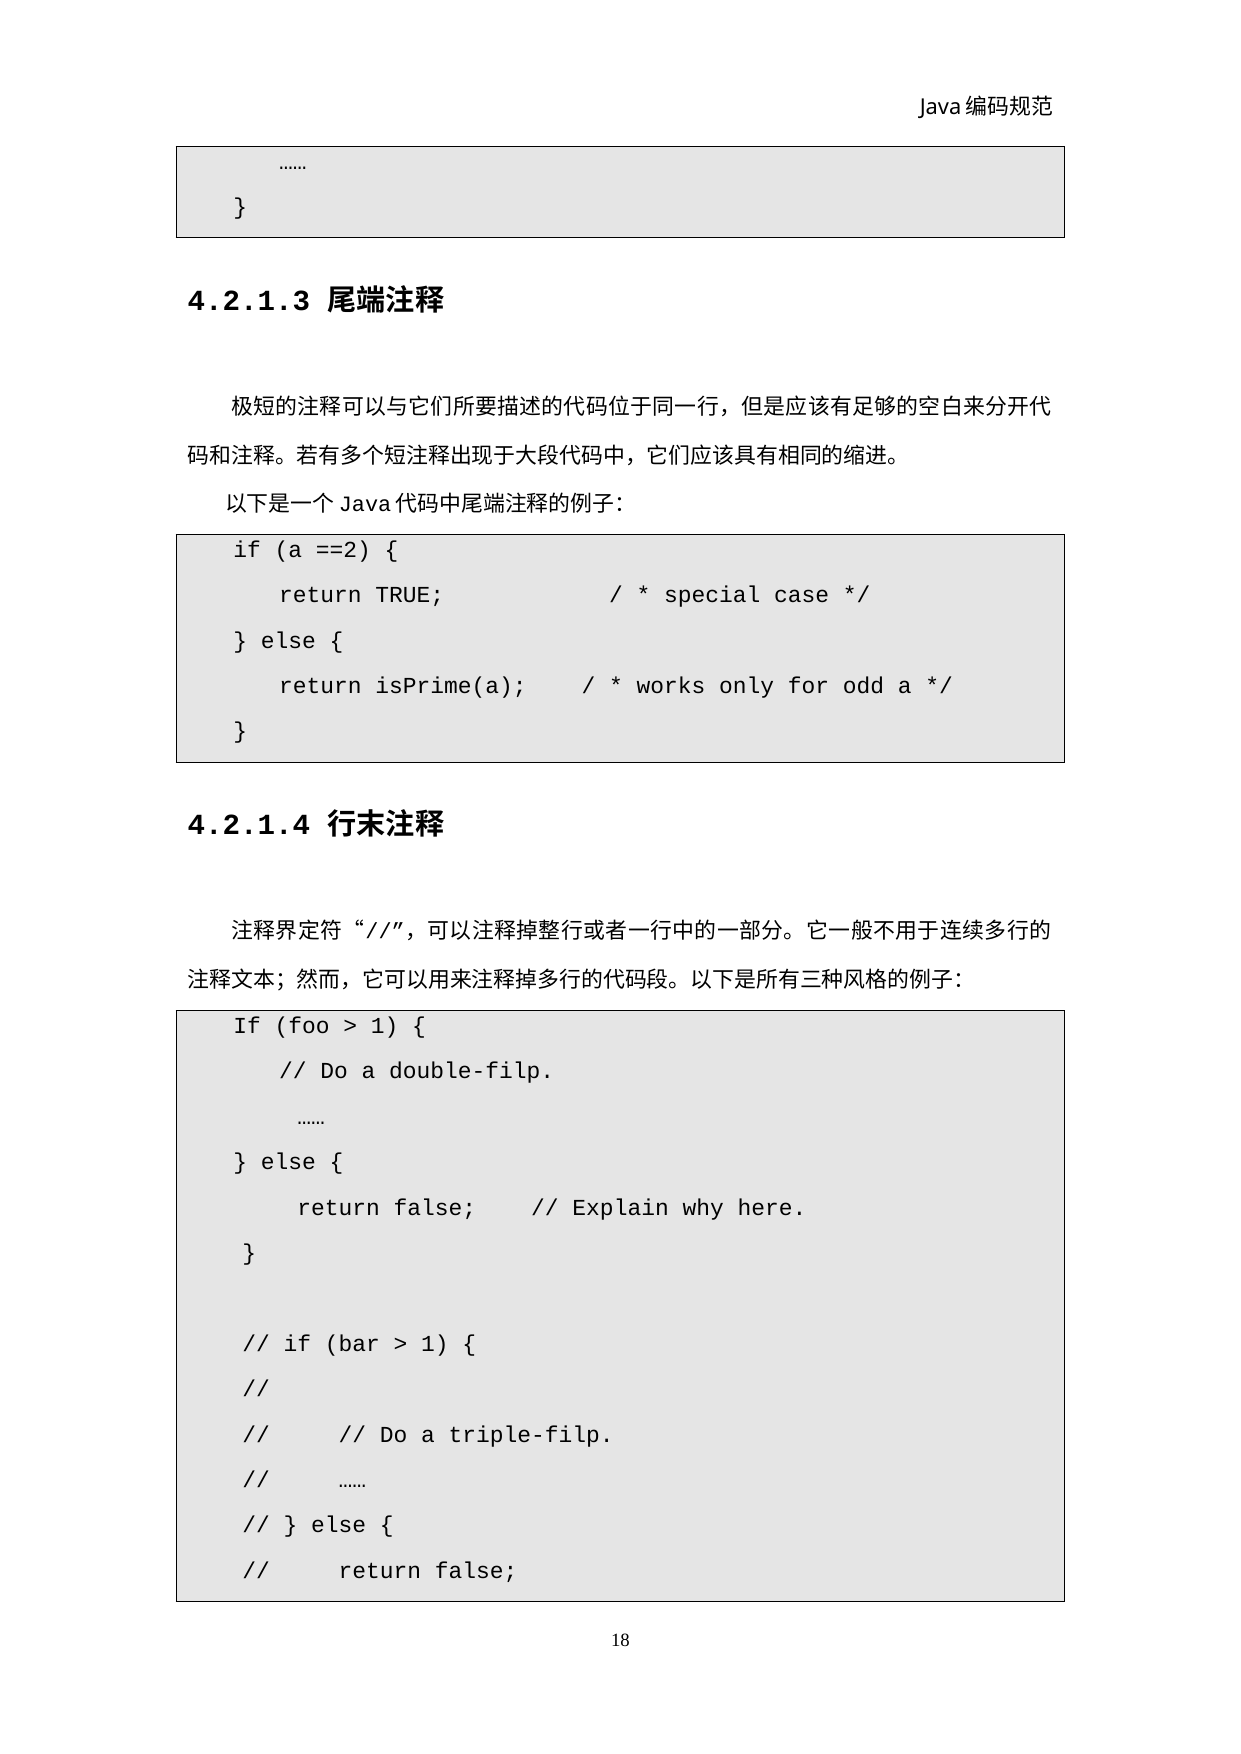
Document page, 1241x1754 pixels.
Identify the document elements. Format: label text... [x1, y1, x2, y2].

table_header if (a ==2) { return TRUE; / * special case */ } else { return isPrime(a); / * works only for odd a */ } [177, 535, 1064, 762]
text 注释界定符“//”，可以注释掉整行或者一行中的一部分。它一般不用于连续多行的注释文本；然而，它可以用来注释掉多行的代码段。以下是所有三种风格的例子： [187, 913, 1053, 994]
subtitle 4.2.1.3 尾端注释 [187, 265, 1053, 330]
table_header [177, 147, 1064, 237]
text 极短的注释可以与它们所要描述的代码位于同一行，但是应该有足够的空白来分开代码和注释。若有多个短注释出现于大段代码中，它们应该具有相同的缩进。 [187, 388, 1053, 470]
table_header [177, 1011, 1064, 1601]
subtitle 4.2.1.4 行末注释 [187, 790, 1053, 855]
text 以下是一个Java代码中尾端注释的例子： [187, 486, 1053, 518]
